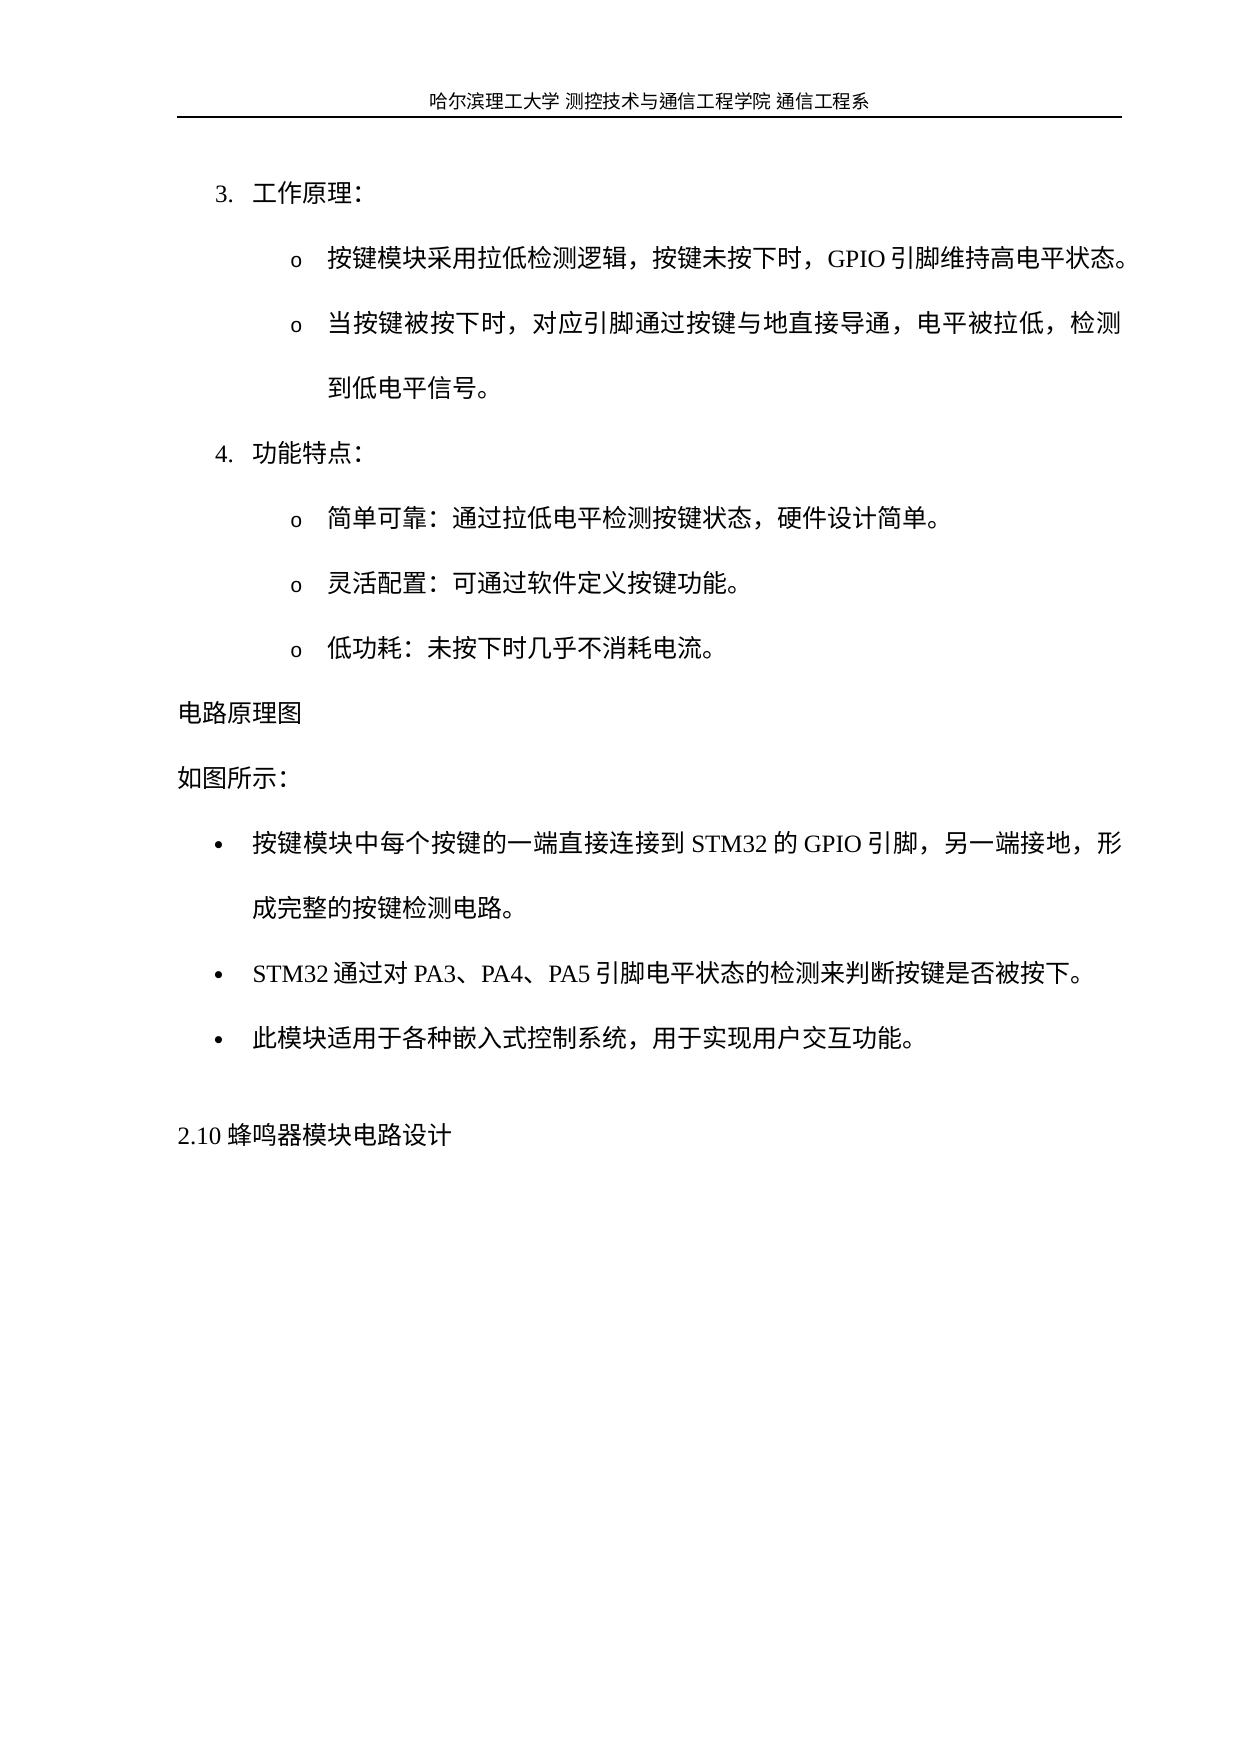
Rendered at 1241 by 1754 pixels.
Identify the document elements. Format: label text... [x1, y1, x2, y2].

list 灵活配置：可通过软件定义按键功能。 [290, 549, 1122, 614]
list 功能特点： [215, 419, 1122, 484]
list 当按键被按下时，对应引脚通过按键与地直接导通，电平被拉低，检测到低电平信号。 [290, 289, 1122, 419]
list 此模块适用于各种嵌入式控制系统，用于实现用户交互功能。 [215, 1004, 1122, 1069]
list 按键模块中每个按键的一端直接连接到STM32的GPIO引脚，另一端接地，形成完整的按键检测电路。 [215, 809, 1122, 939]
text 如图所示： [177, 744, 1122, 809]
list 简单可靠：通过拉低电平检测按键状态，硬件设计简单。 [290, 484, 1122, 549]
list STM32通过对PA3、PA4、PA5引脚电平状态的检测来判断按键是否被按下。 [215, 939, 1122, 1004]
text 2.10 蜂鸣器模块电路设计 [177, 1101, 1122, 1166]
list 按键模块采用拉低检测逻辑，按键未按下时，GPIO引脚维持高电平状态。 [290, 224, 1122, 289]
list 工作原理： [215, 159, 1122, 224]
list 低功耗：未按下时几乎不消耗电流。 [290, 614, 1122, 679]
text 电路原理图 [177, 679, 1122, 744]
